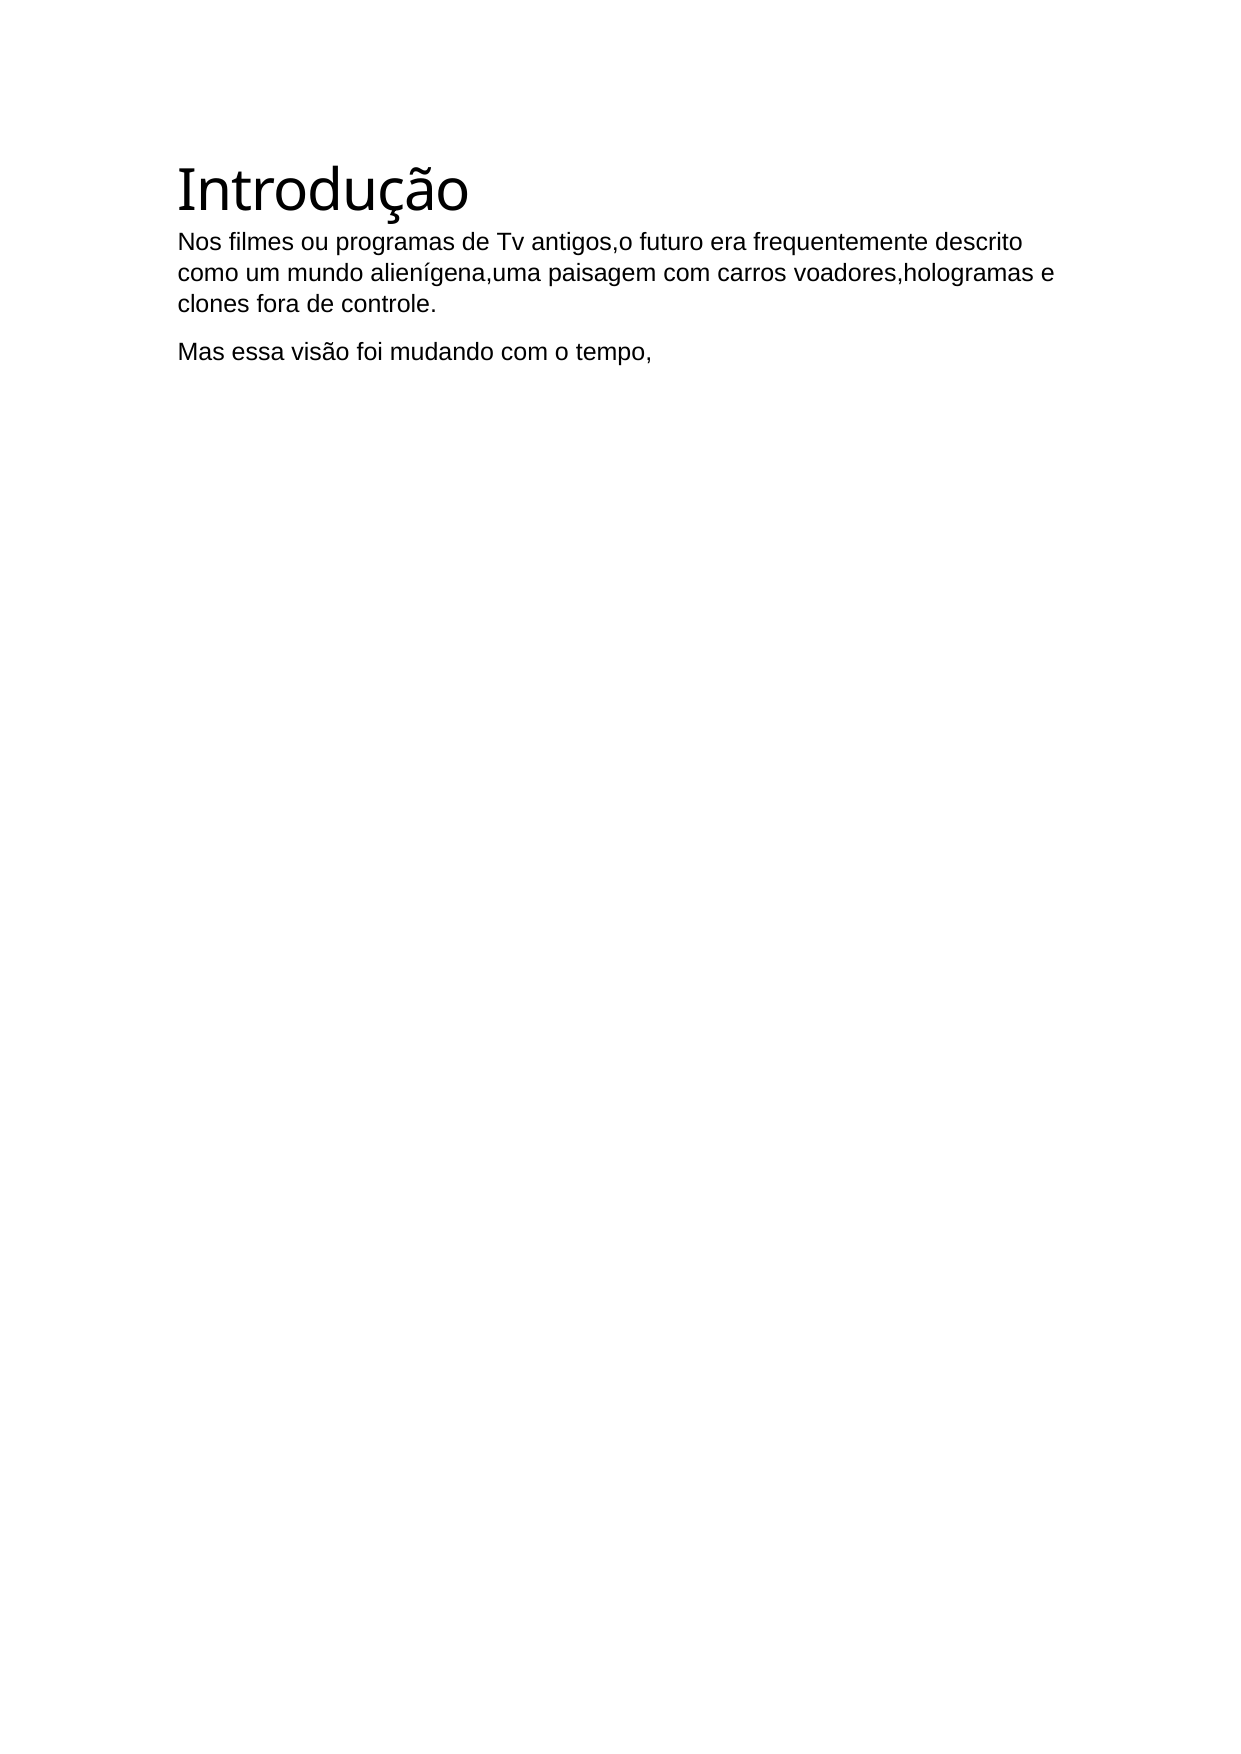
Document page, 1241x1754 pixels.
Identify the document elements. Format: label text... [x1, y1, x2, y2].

title Introdução [177, 148, 1063, 227]
text Mas essa visão foi mudando com o tempo, [177, 337, 1063, 366]
text Nos filmes ou programas de Tv antigos,o futuro era frequentemente descrito como um mundo alienígena,uma paisagem com carros voadores,hologramas e clones fora de controle. [177, 227, 1063, 318]
